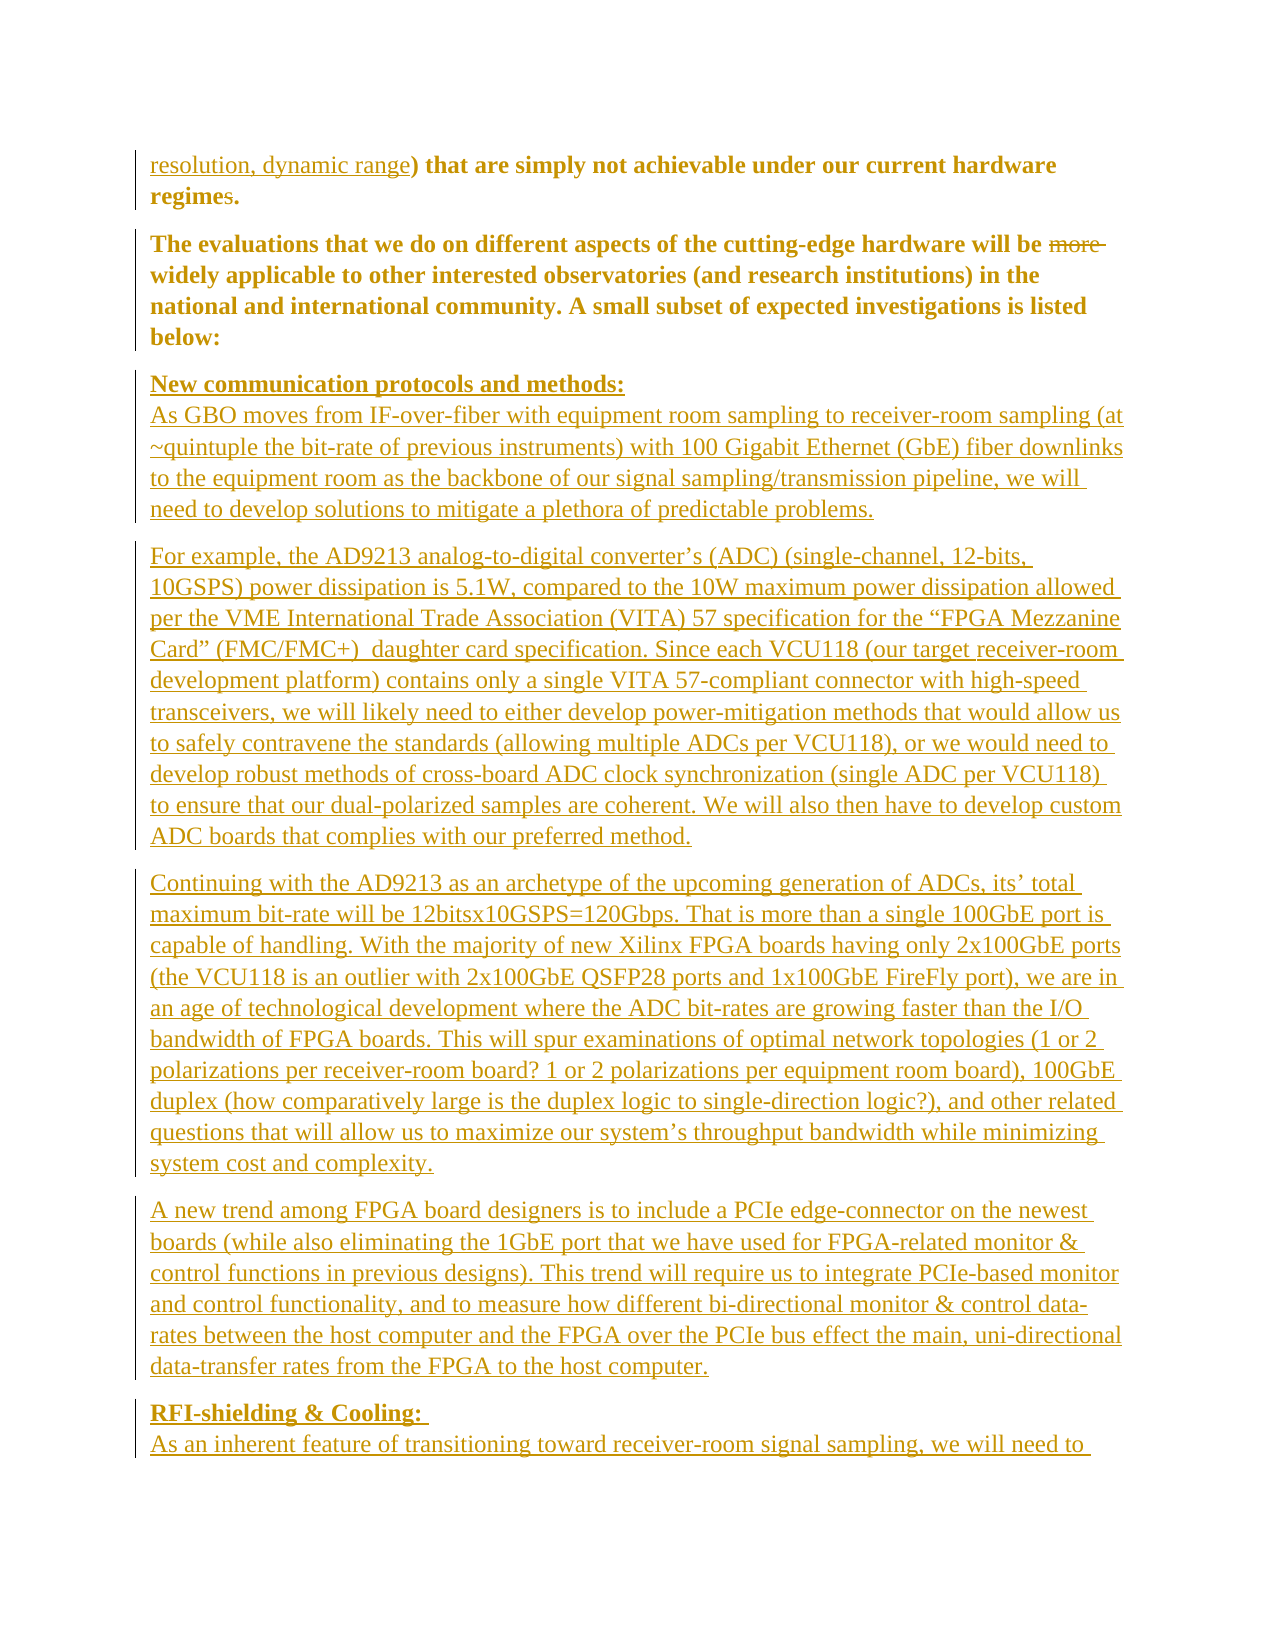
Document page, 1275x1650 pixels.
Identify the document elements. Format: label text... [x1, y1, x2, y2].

text The evaluations that we do on different aspects of the cutting-edge hardware will be widely applicable to other interested observatories (and research institutions) in the national and international community. A small subset of expected investigations is listed below: [150, 229, 1125, 351]
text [150, 150, 1125, 210]
